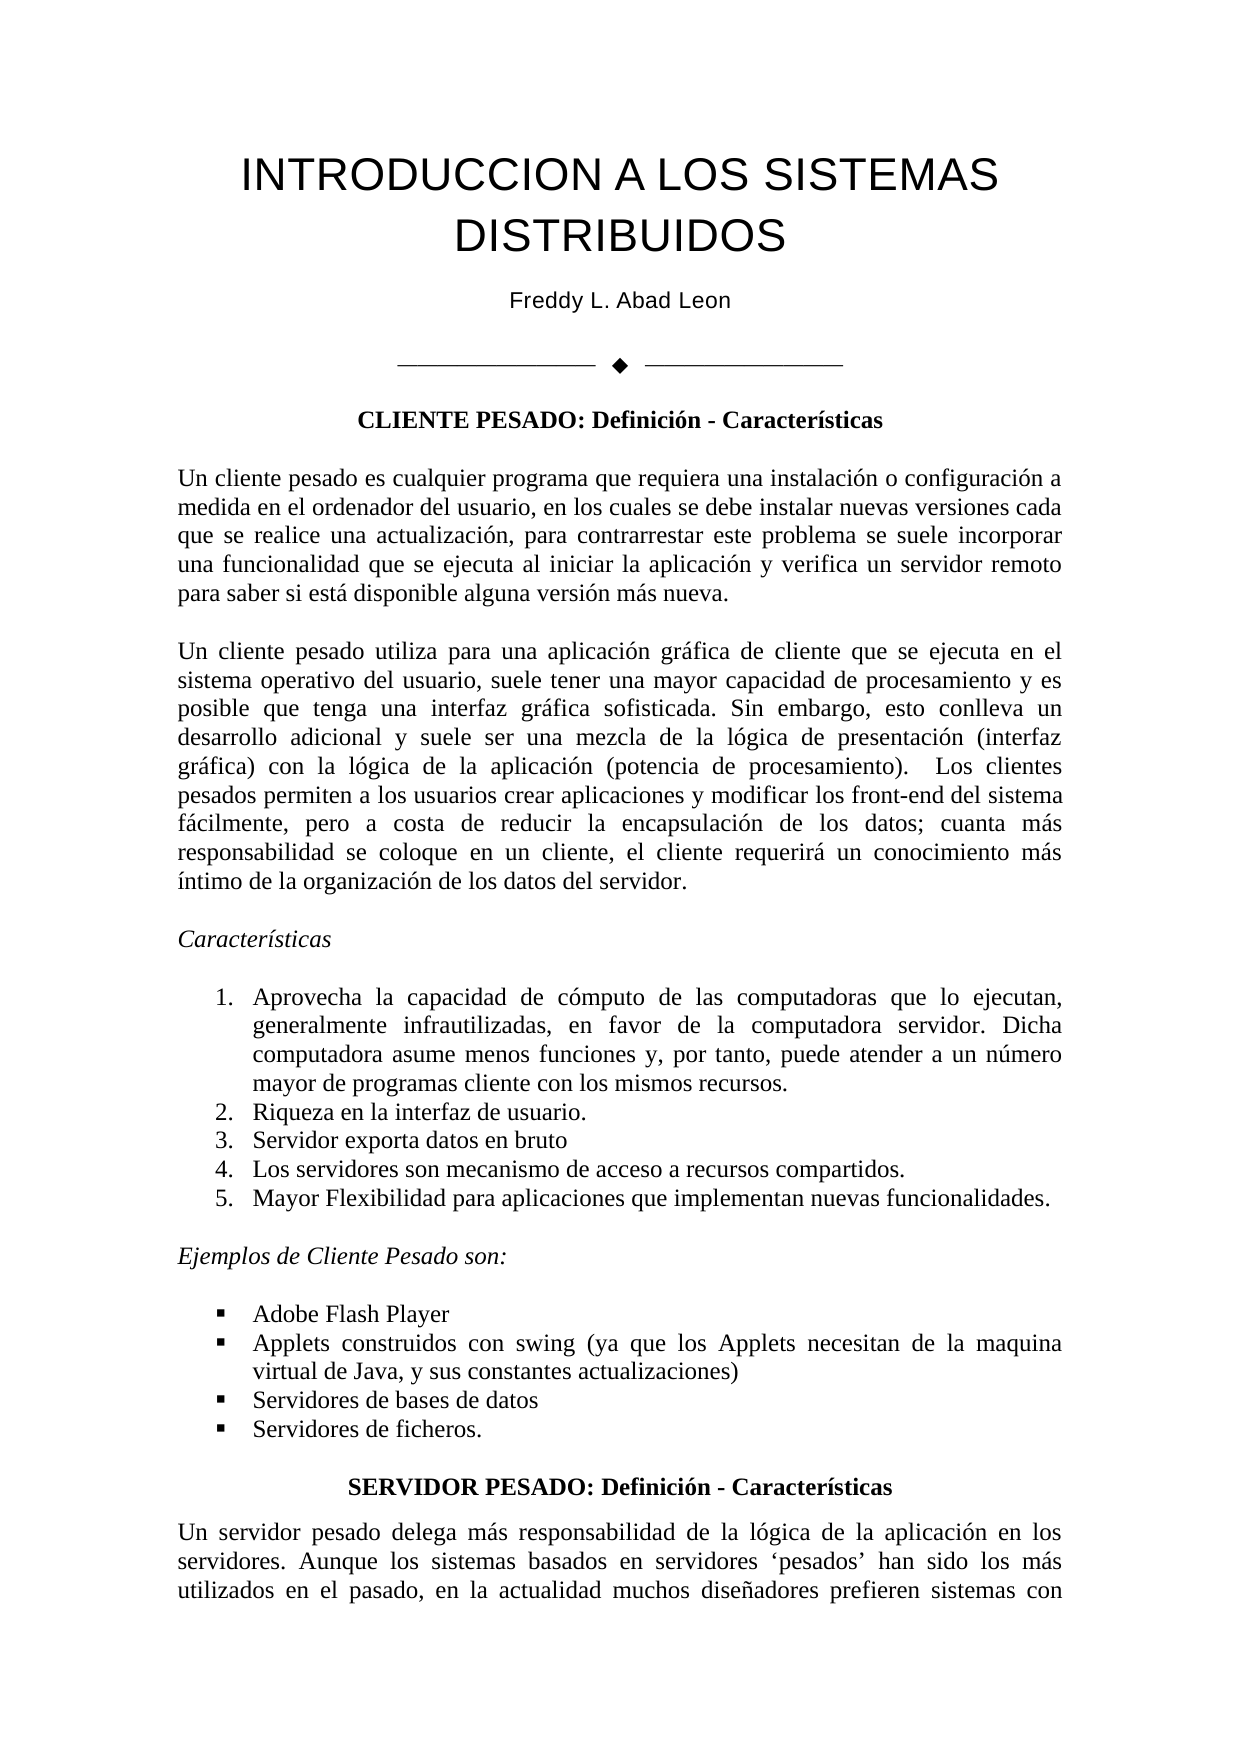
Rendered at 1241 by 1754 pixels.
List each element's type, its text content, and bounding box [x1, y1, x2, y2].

list Aprovecha la capacidad de cómputo de las computadoras que lo ejecutan, generalmente infrautilizadas, en favor de la computadora servidor. Dicha computadora asume menos funciones y, por tanto, puede atender a un número mayor de programas cliente con los mismos recursos. [215, 982, 1063, 1097]
text Freddy L. Abad Leon [177, 285, 1063, 314]
text Un cliente pesado utiliza para una aplicación gráfica de cliente que se ejecuta en el sistema operativo del usuario, suele tener una mayor capacidad de procesamiento y es posible que tenga una interfaz gráfica sofisticada. Sin embargo, esto conlleva un desarrollo adicional y suele ser una mezcla de la lógica de presentación (interfaz gráfica) con la lógica de la aplicación (potencia de procesamiento). Los clientes pesados permiten a los usuarios crear aplicaciones y modificar los front-end del sistema fácilmente, pero a costa de reducir la encapsulación de los datos; cuanta más responsabilidad se coloque en un cliente, el cliente requerirá un conocimiento más íntimo de la organización de los datos del servidor. [177, 636, 1063, 895]
text —————————— —————————— [177, 352, 1063, 376]
list Applets construidos con swing (ya que los Applets necesitan de la maquina virtual de Java, y sus constantes actualizaciones) [215, 1473, 1063, 1531]
text Un cliente pesado es cualquier programa que requiera una instalación o configuración a medida en el ordenador del usuario, en los cuales se debe instalar nuevas versiones cada que se realice una actualización, para contrarrestar este problema se suele incorporar una funcionalidad que se ejecuta al iniciar la aplicación y verifica un servidor remoto para saber si está disponible alguna versión más nueva. [177, 463, 1063, 607]
list Los servidores son mecanismo de acceso a recursos compartidos. [215, 1242, 1063, 1271]
list Mayor Flexibilidad para aplicaciones que implementan nuevas funcionalidades. [215, 1300, 1063, 1328]
list Servidores de bases de datos [215, 1560, 1063, 1589]
list Servidor exporta datos en bruto [215, 1184, 1063, 1213]
text Ejemplos de Cliente Pesado son: [177, 1358, 1063, 1386]
list Adobe Flash Player [215, 1416, 1063, 1444]
text CLIENTE PESADO: Definición - Características [177, 405, 1063, 434]
list Riqueza en la interfaz de usuario. [215, 1126, 1063, 1155]
text INTRODUCCION A LOS SISTEMAS DISTRIBUIDOS [177, 148, 1063, 261]
text Características [177, 924, 1063, 953]
